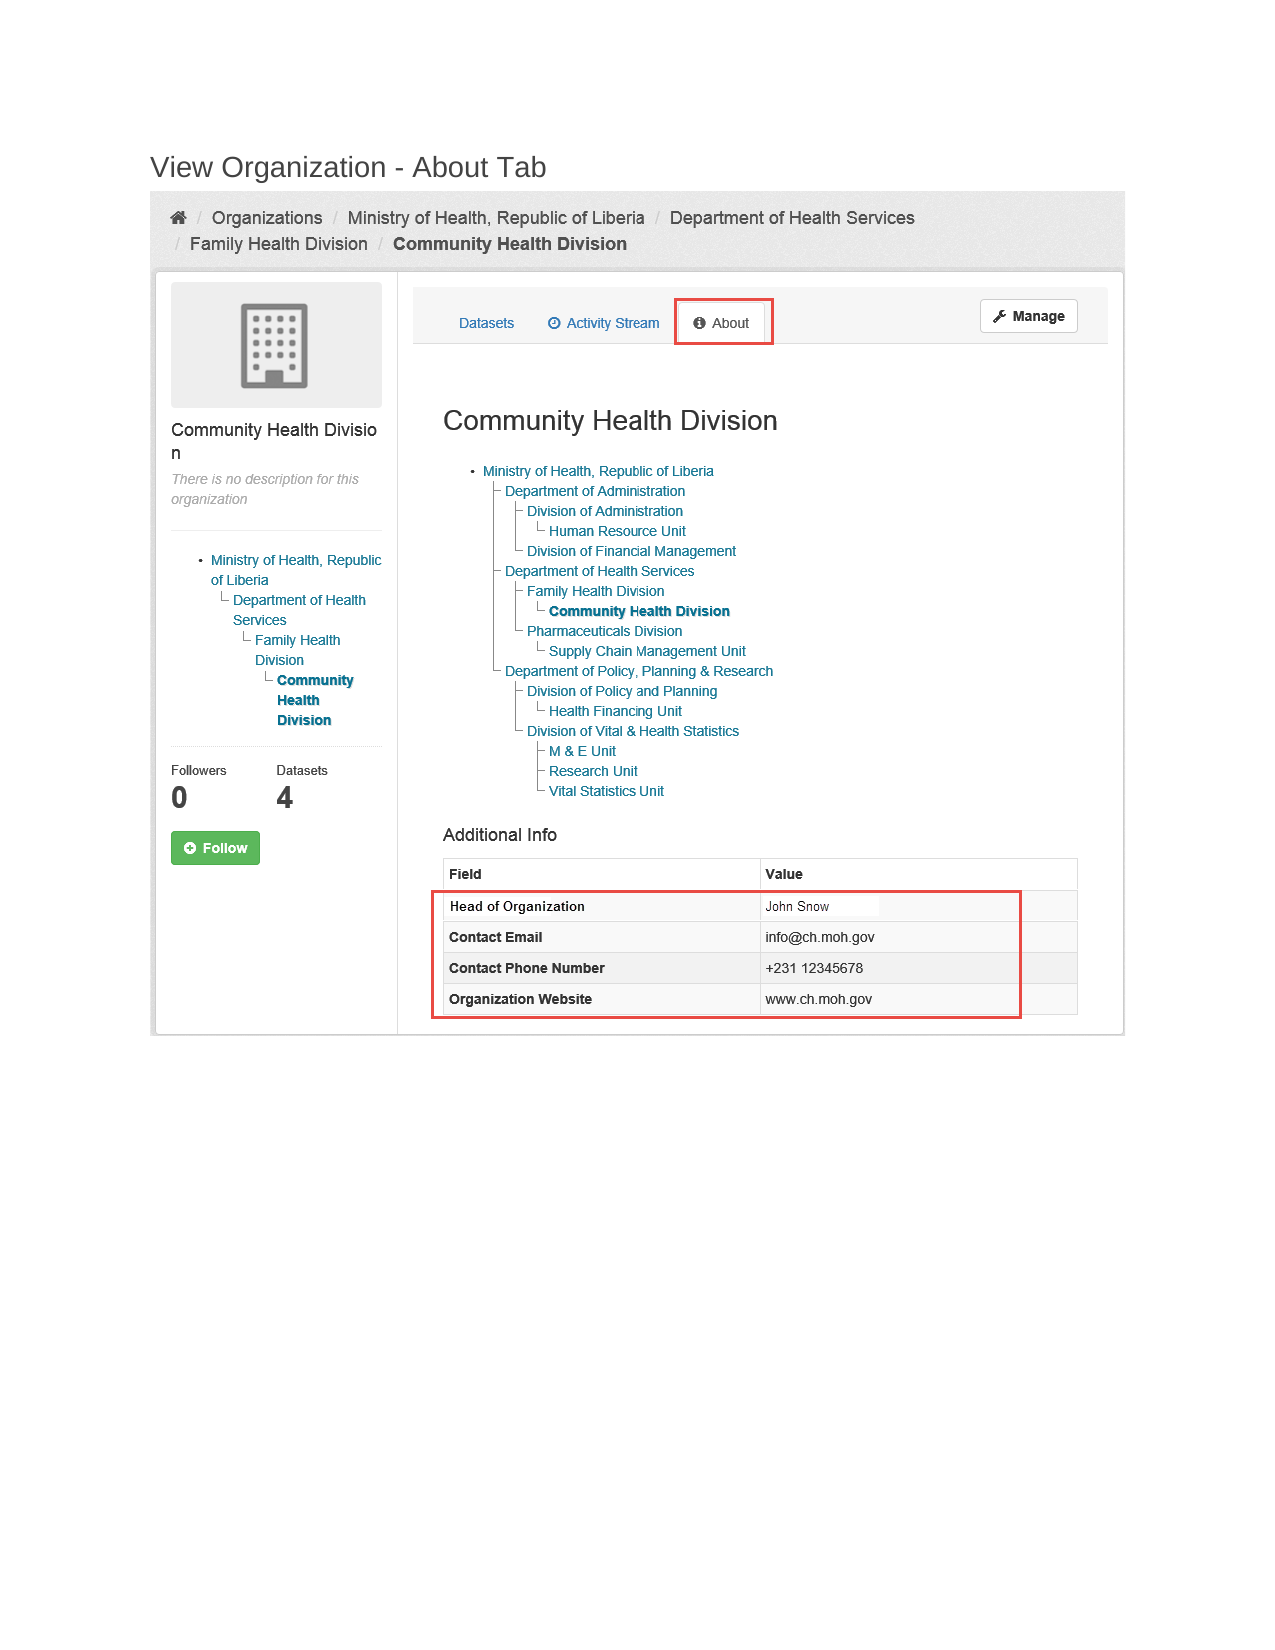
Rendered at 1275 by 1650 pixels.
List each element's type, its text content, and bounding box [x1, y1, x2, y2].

picture [150, 191, 1125, 1036]
subtitle View Organization - About Tab [150, 150, 1125, 183]
